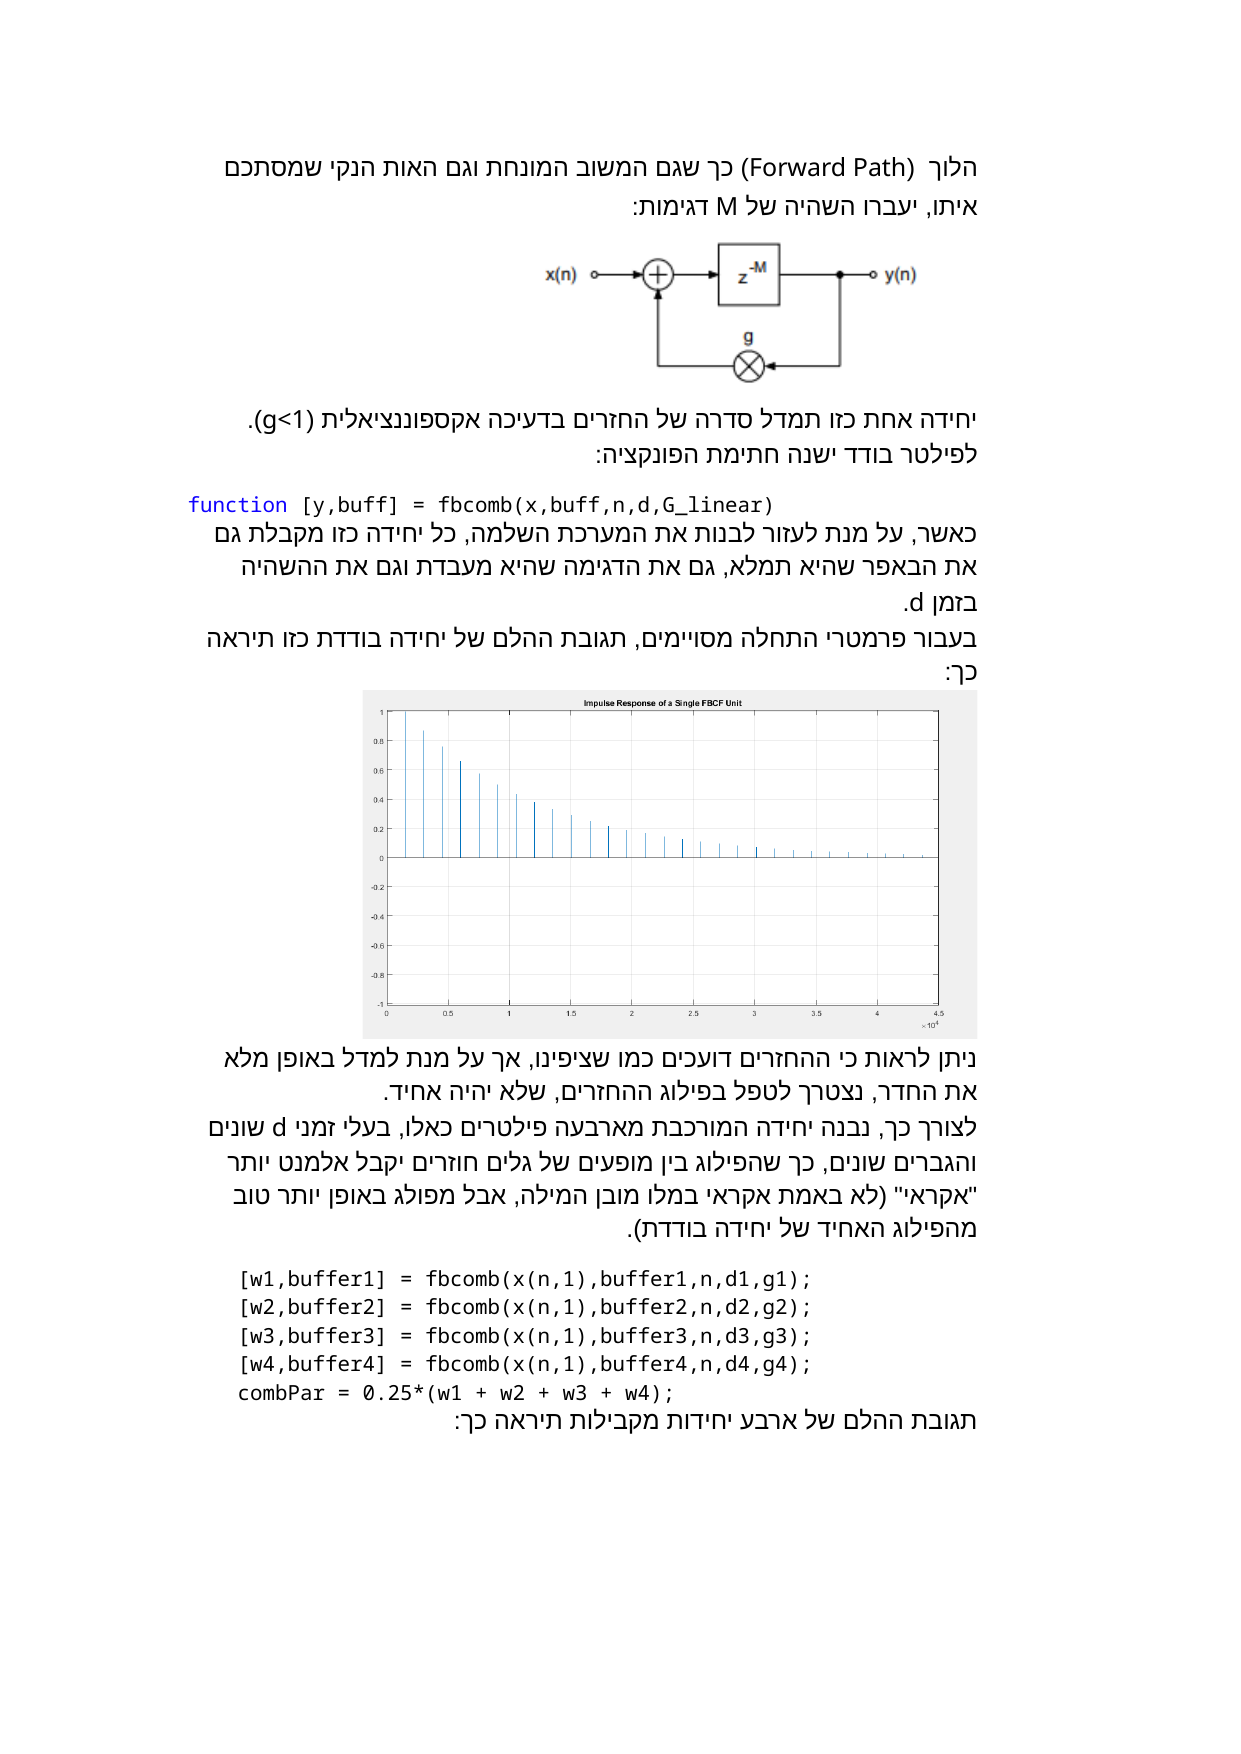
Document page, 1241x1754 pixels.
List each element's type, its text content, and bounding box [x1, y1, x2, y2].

picture [362, 690, 978, 1039]
text [w2,buffer2] = fbcomb(x(n,1),buffer2,n,d2,g2); [187, 1292, 1053, 1321]
text [w1,buffer1] = fbcomb(x(n,1),buffer1,n,d1,g1); [187, 1264, 1053, 1292]
list כאשר, על מנת לעזור לבנות את המערכת השלמה, כל יחידה כזו מקבלת גם את הבאפר שהיא תמלא, גם את הדגימה שהיא מעבדת וגם את ההשהיה בזמן d. [187, 519, 978, 619]
list ניתן לראות כי ההחזרים דועכים כמו שציפינו, אך על מנת למדל באופן מלא את החדר, נצטרך לטפל בפילוג ההחזרים, שלא יהיה אחיד. [187, 1044, 978, 1106]
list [187, 150, 978, 222]
list לצורך כך, נבנה יחידה המורכבת מארבעה פילטרים כאלו, בעלי זמני d שונים והגברים שונים, כך שהפילוג בין מופעים של גלים חוזרים יקבל אלמנט יותר "אקראי" (לא באמת אקראי במלו מובן המילה, אבל מפולג באופן יותר טוב מהפילוג האחיד של יחידה בודדת). [187, 1110, 978, 1243]
picture [510, 227, 978, 397]
text [w3,buffer3] = fbcomb(x(n,1),buffer3,n,d3,g3); [187, 1321, 1053, 1349]
list לפילטר בודד ישנה חתימת הפונקציה: [187, 441, 978, 469]
text [w4,buffer4] = fbcomb(x(n,1),buffer4,n,d4,g4); [187, 1349, 1053, 1378]
text combPar = 0.25*(w1 + w2 + w3 + w4); [187, 1378, 1053, 1406]
list בעבור פרמטרי התחלה מסויימים, תגובת ההלם של יחידה בודדת כזו תיראה כך: [187, 624, 978, 686]
text function [y,buff] = fbcomb(x,buff,n,d,G_linear) [187, 490, 1053, 519]
list תגובת ההלם של ארבע יחידות מקבילות תיראה כך: [187, 1406, 978, 1435]
list יחידה אחת כזו תמדל סדרה של החזרים בדעיכה אקספוננציאלית (g<1). [187, 401, 978, 435]
